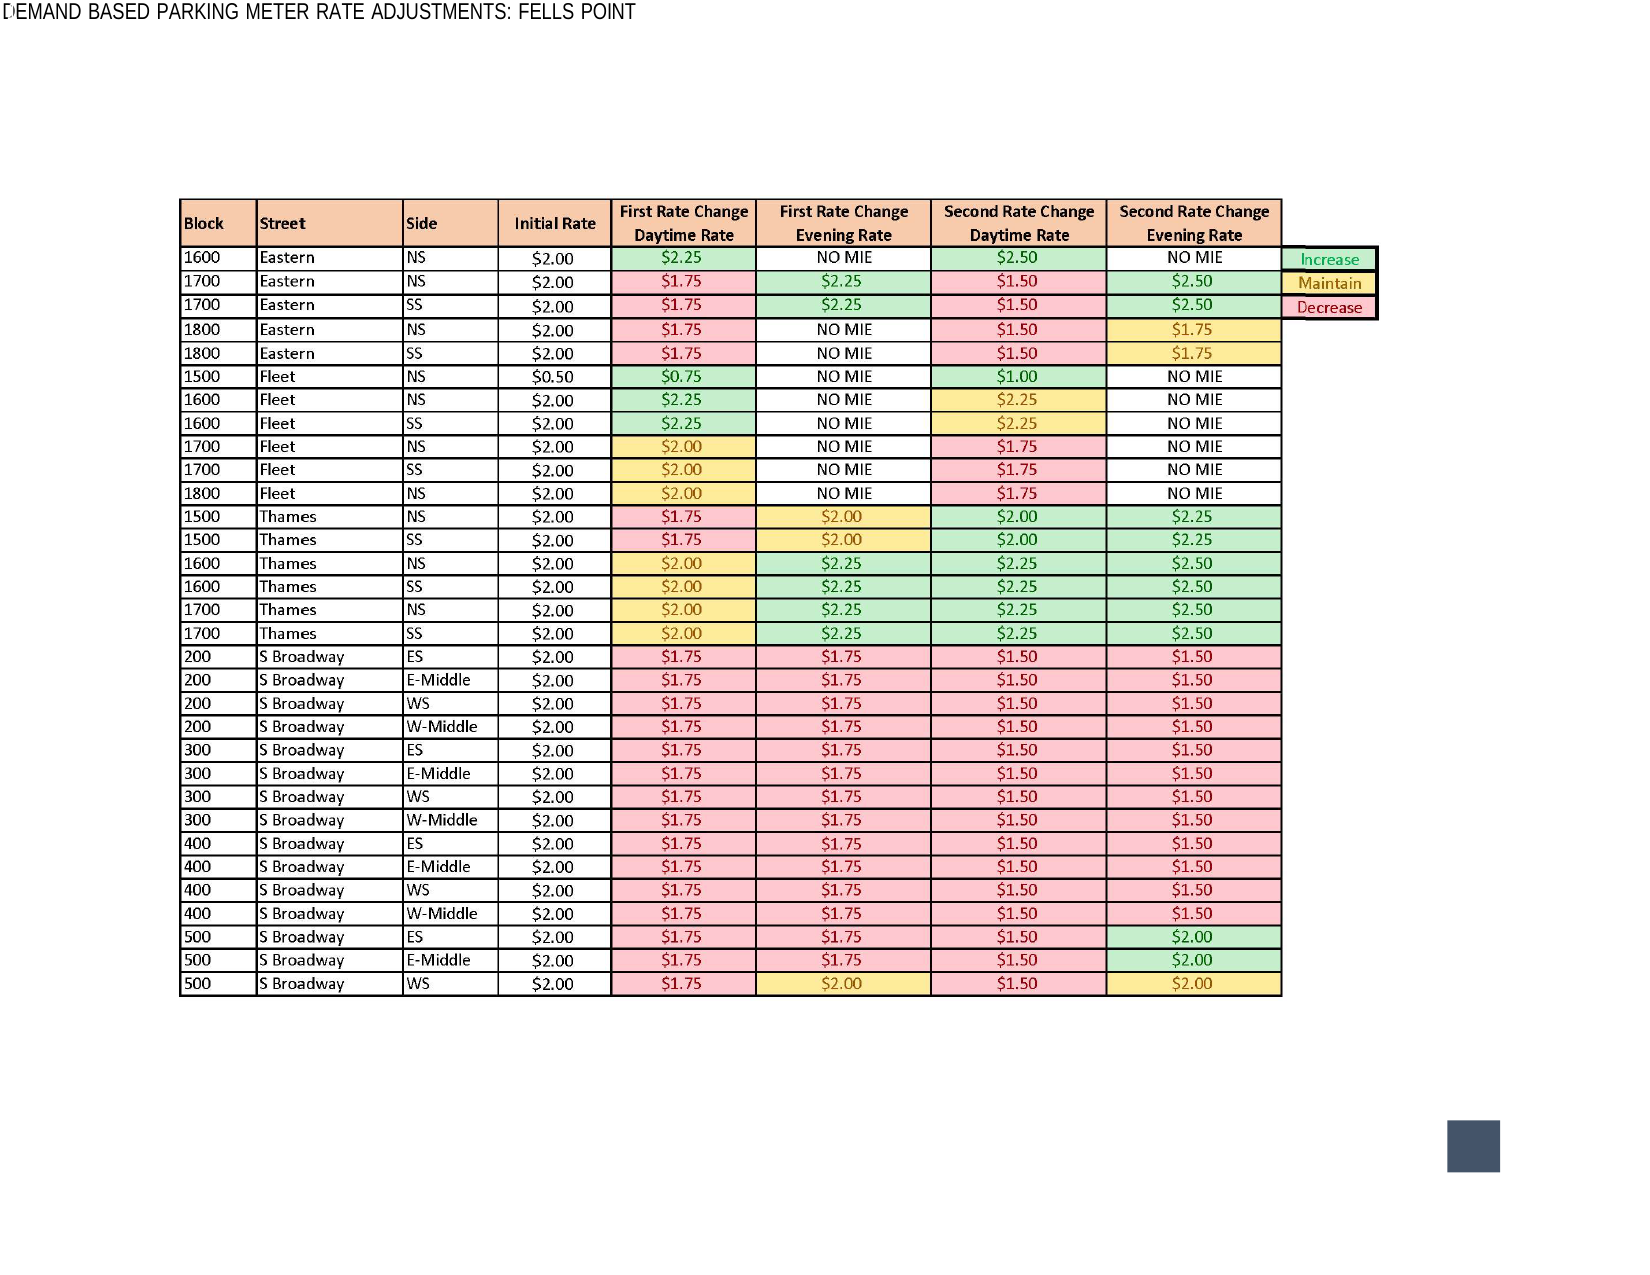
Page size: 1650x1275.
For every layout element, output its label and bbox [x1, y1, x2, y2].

picture [150, 112, 1423, 1096]
